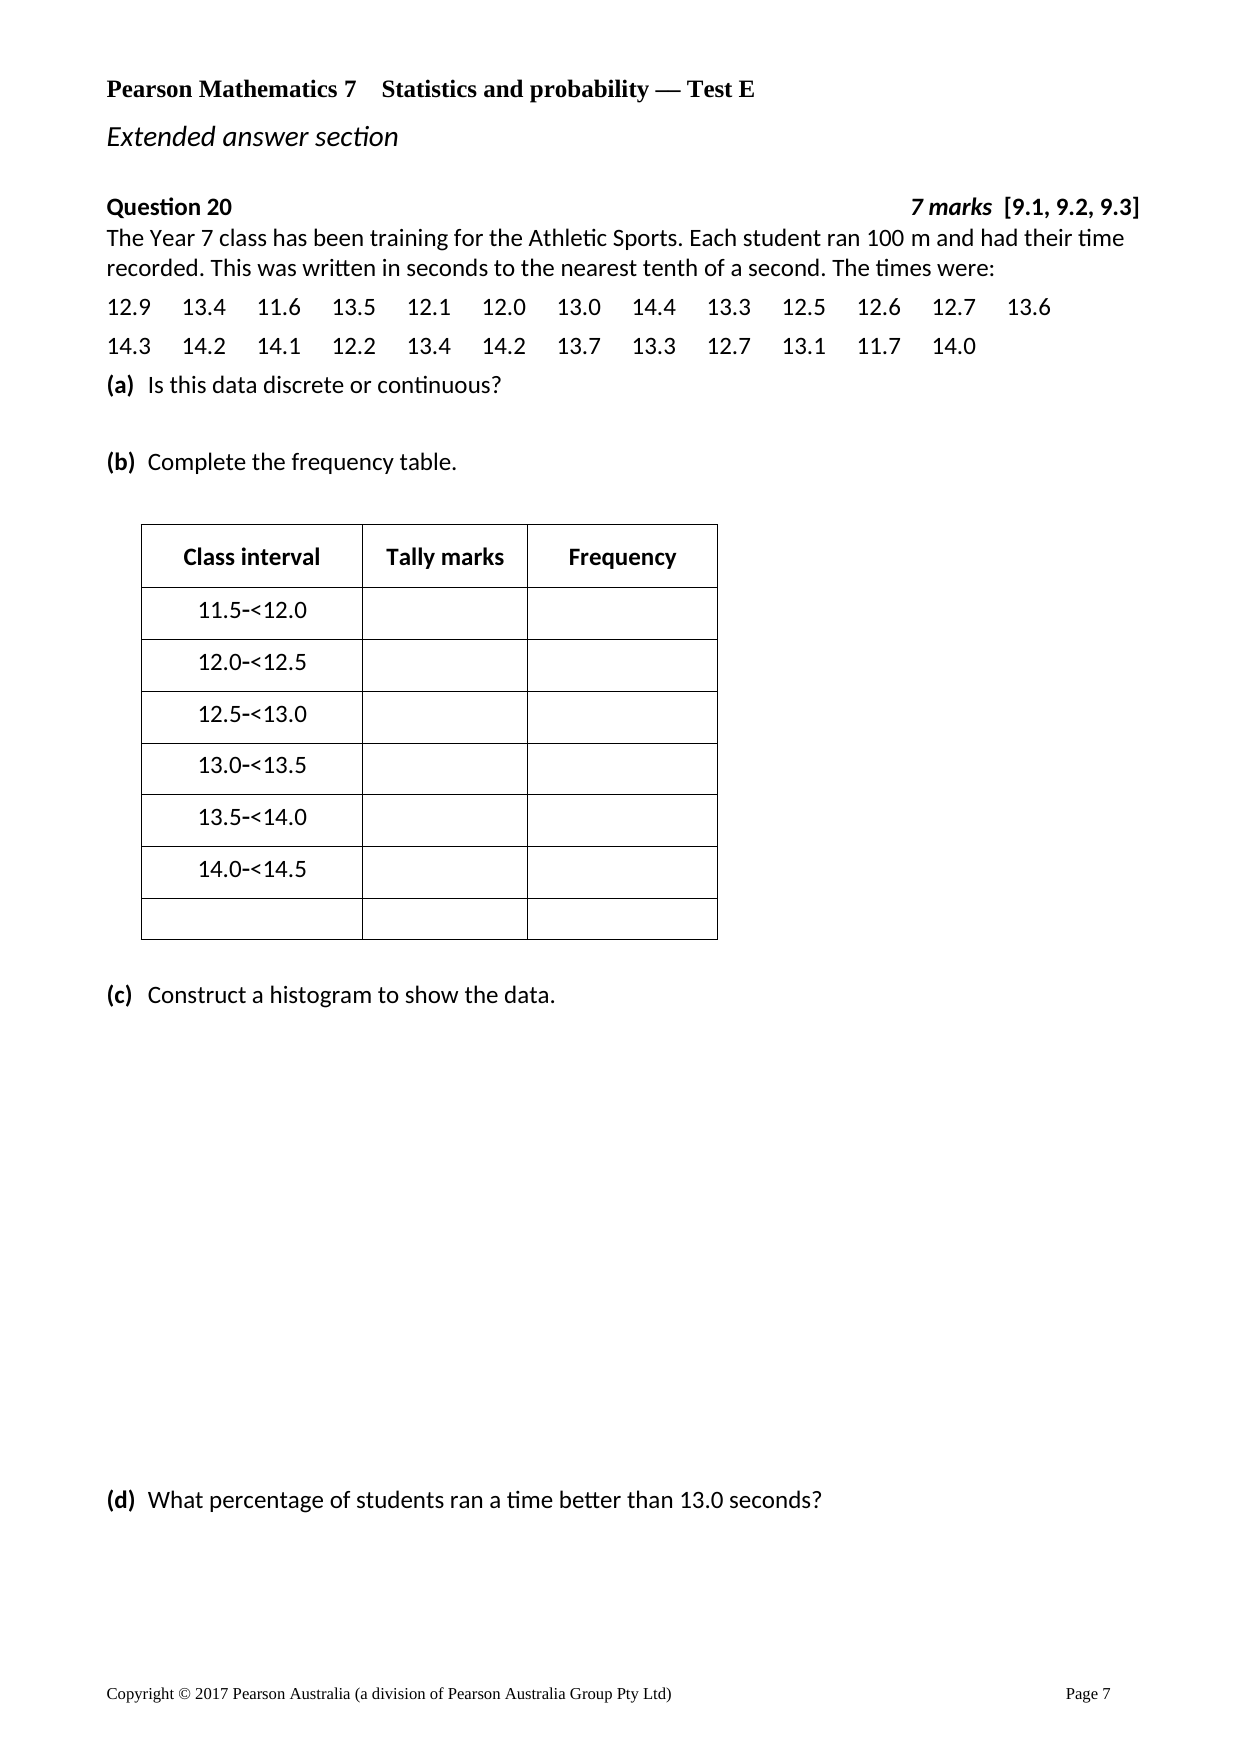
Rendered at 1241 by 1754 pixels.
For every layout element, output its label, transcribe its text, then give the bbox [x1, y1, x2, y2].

table_cell [528, 847, 717, 898]
table_cell 13.0<13.5 [142, 744, 362, 794]
table_cell [528, 744, 717, 794]
table_header Tally marks [363, 525, 527, 587]
table_cell [363, 899, 527, 939]
table_cell 11.5<12.0 [142, 588, 362, 639]
table_cell [528, 899, 717, 939]
table_cell [528, 795, 717, 846]
subtitle Question 20 7 marks [9.1, 9.2, 9.3] [106, 191, 1134, 222]
table_cell [363, 692, 527, 743]
table_cell [363, 640, 527, 691]
table_cell 12.5<13.0 [142, 692, 362, 743]
table_cell [363, 588, 527, 639]
table_cell 14.0<14.5 [142, 847, 362, 898]
table_cell [363, 795, 527, 846]
text (a) Is this data discrete or continuous? [106, 369, 1134, 399]
table_header Frequency [528, 525, 717, 587]
table_cell [363, 847, 527, 898]
text 14.3 14.2 14.1 12.2 13.4 14.2 13.7 13.3 12.7 13.1 11.7 14.0 [106, 330, 1134, 361]
table_cell [528, 640, 717, 691]
text (c) Construct a histogram to show the data. [106, 979, 1134, 1010]
table_cell [528, 588, 717, 639]
table_cell [142, 899, 362, 939]
text 12.9 13.4 11.6 13.5 12.1 12.0 13.0 14.4 13.3 12.5 12.6 12.7 13.6 [106, 291, 1134, 322]
table_cell [363, 744, 527, 794]
table_cell [528, 692, 717, 743]
text (d) What percentage of students ran a time better than 13.0 seconds? [106, 1484, 1134, 1515]
subtitle Extended answer section [106, 118, 1134, 154]
table_cell 13.5<14.0 [142, 795, 362, 846]
text The Year 7 class has been training for the Athletic Sports. Each student ran 100 m and had their time recorded. This was written in seconds to the nearest tenth of a second. The times were: [106, 222, 1134, 283]
table_header Class interval [142, 525, 362, 587]
table_cell 12.0<12.5 [142, 640, 362, 691]
text (b) Complete the frequency table. [106, 447, 1134, 477]
